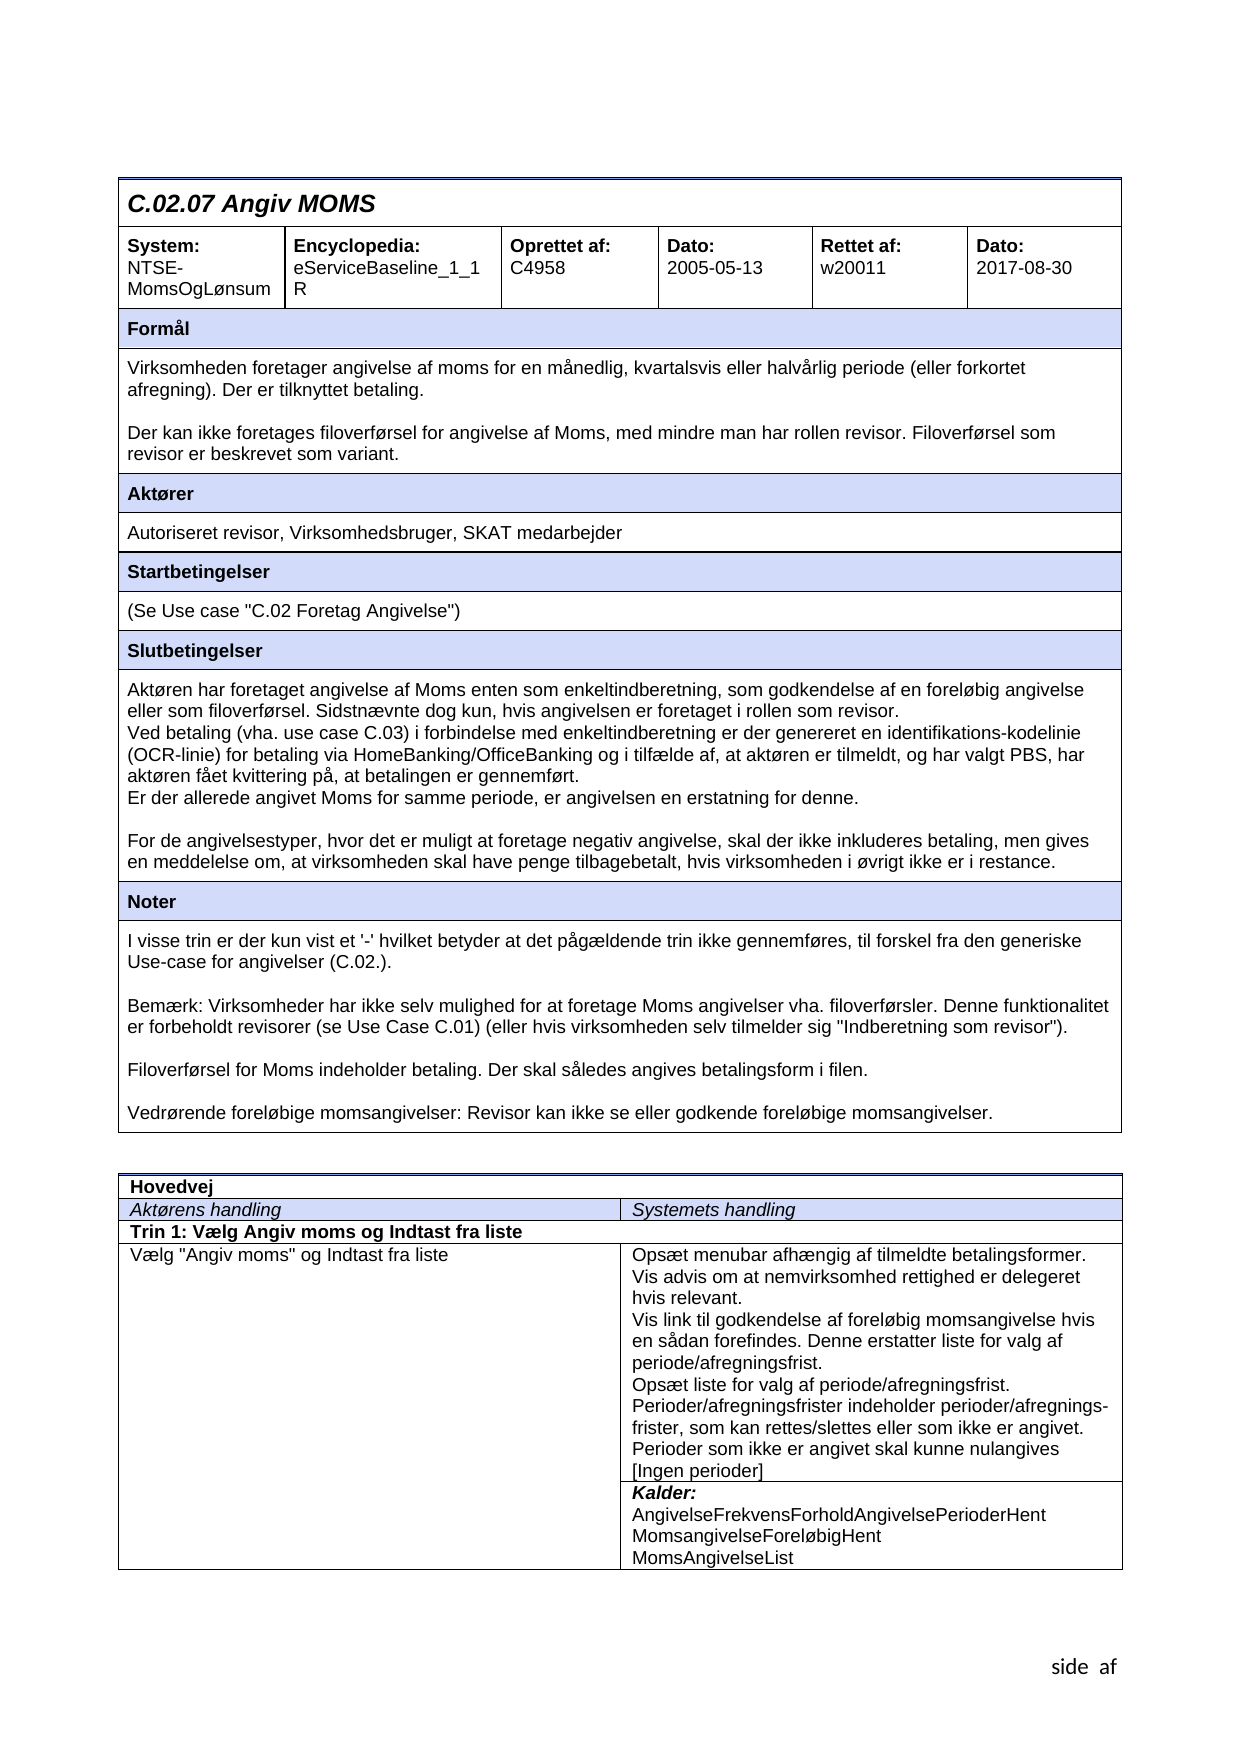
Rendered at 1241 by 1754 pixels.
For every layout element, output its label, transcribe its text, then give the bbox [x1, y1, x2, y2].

table_cell Formål [119, 309, 1121, 347]
table_cell Aktører [119, 474, 1121, 512]
table_cell Kalder: AngivelseFrekvensForholdAngivelsePerioderHent MomsangivelseForeløbigHent MomsAngivelseList [621, 1482, 1122, 1568]
table_cell Systemets handling [621, 1199, 1122, 1220]
table_cell Autoriseret revisor, Virksomhedsbruger, SKAT medarbejder [119, 513, 1121, 551]
table_cell I visse trin er der kun vist et '-' hvilket betyder at det pågældende trin ikke gennemføres, til forskel fra den generiske Use-case for angivelser (C.02.). Bemærk: Virksomheder har ikke selv mulighed for at foretage Moms angivelser vha. filoverførsler. Denne funktionalitet er forbeholdt revisorer (se Use Case C.01) (eller hvis virksomheden selv tilmelder sig "Indberetning som revisor"). Filoverførsel for Moms indeholder betaling. Der skal således angives betalingsform i filen. Vedrørende foreløbige momsangivelser: Revisor kan ikke se eller godkende foreløbige momsangivelser. [119, 921, 1121, 1132]
table_cell Trin 1: Vælg Angiv moms og Indtast fra liste [119, 1221, 1122, 1243]
table_cell C.02.07 Angiv MOMS [119, 180, 1121, 226]
table_cell Startbetingelser [119, 553, 1121, 591]
table_cell Aktøren har foretaget angivelse af Moms enten som enkeltindberetning, som godkendelse af en foreløbig angivelse eller som filoverførsel. Sidstnævnte dog kun, hvis angivelsen er foretaget i rollen som revisor. Ved betaling (vha. use case C.03) i forbindelse med enkeltindberetning er der genereret en identifikations-kodelinie (OCR-linie) for betaling via HomeBanking/OfficeBanking og i tilfælde af, at aktøren er tilmeldt, og har valgt PBS, har aktøren fået kvittering på, at betalingen er gennemført. Er der allerede angivet Moms for samme periode, er angivelsen en erstatning for denne. For de angivelsestyper, hvor det er muligt at foretage negativ angivelse, skal der ikke inkluderes betaling, men gives en meddelelse om, at virksomheden skal have penge tilbagebetalt, hvis virksomheden i øvrigt ikke er i restance. [119, 670, 1121, 881]
table_cell Oprettet af: C4958 [502, 227, 658, 308]
table_cell Aktørens handling [119, 1199, 620, 1220]
table_cell Slutbetingelser [119, 631, 1121, 669]
table_cell Virksomheden foretager angivelse af moms for en månedlig, kvartalsvis eller halvårlig periode (eller forkortet afregning). Der er tilknyttet betaling. Der kan ikke foretages filoverførsel for angivelse af Moms, med mindre man har rollen revisor. Filoverførsel som revisor er beskrevet som variant. [119, 349, 1121, 473]
table_cell Dato: 2005-05-13 [659, 227, 812, 308]
table_cell Dato: 2017-08-30 [968, 227, 1121, 308]
table_cell Rettet af: w20011 [813, 227, 967, 308]
table_cell System: NTSE-MomsOgLønsum [119, 227, 284, 308]
table_cell Encyclopedia: eServiceBaseline_1_1R [286, 227, 501, 308]
table_cell Vælg "Angiv moms" og Indtast fra liste [119, 1244, 620, 1568]
table_cell Noter [119, 882, 1121, 920]
table_cell Opsæt menubar afhængig af tilmeldte betalingsformer. Vis advis om at nemvirksomhed rettighed er delegeret hvis relevant. Vis link til godkendelse af foreløbig momsangivelse hvis en sådan forefindes. Denne erstatter liste for valg af periode/afregningsfrist. Opsæt liste for valg af periode/afregningsfrist. Perioder/afregningsfrister indeholder perioder/afregnings-frister, som kan rettes/slettes eller som ikke er angivet. Perioder som ikke er angivet skal kunne nulangives [Ingen perioder] [621, 1244, 1122, 1481]
table_cell Hovedvej [119, 1176, 1122, 1198]
table_cell (Se Use case "C.02 Foretag Angivelse") [119, 592, 1121, 630]
